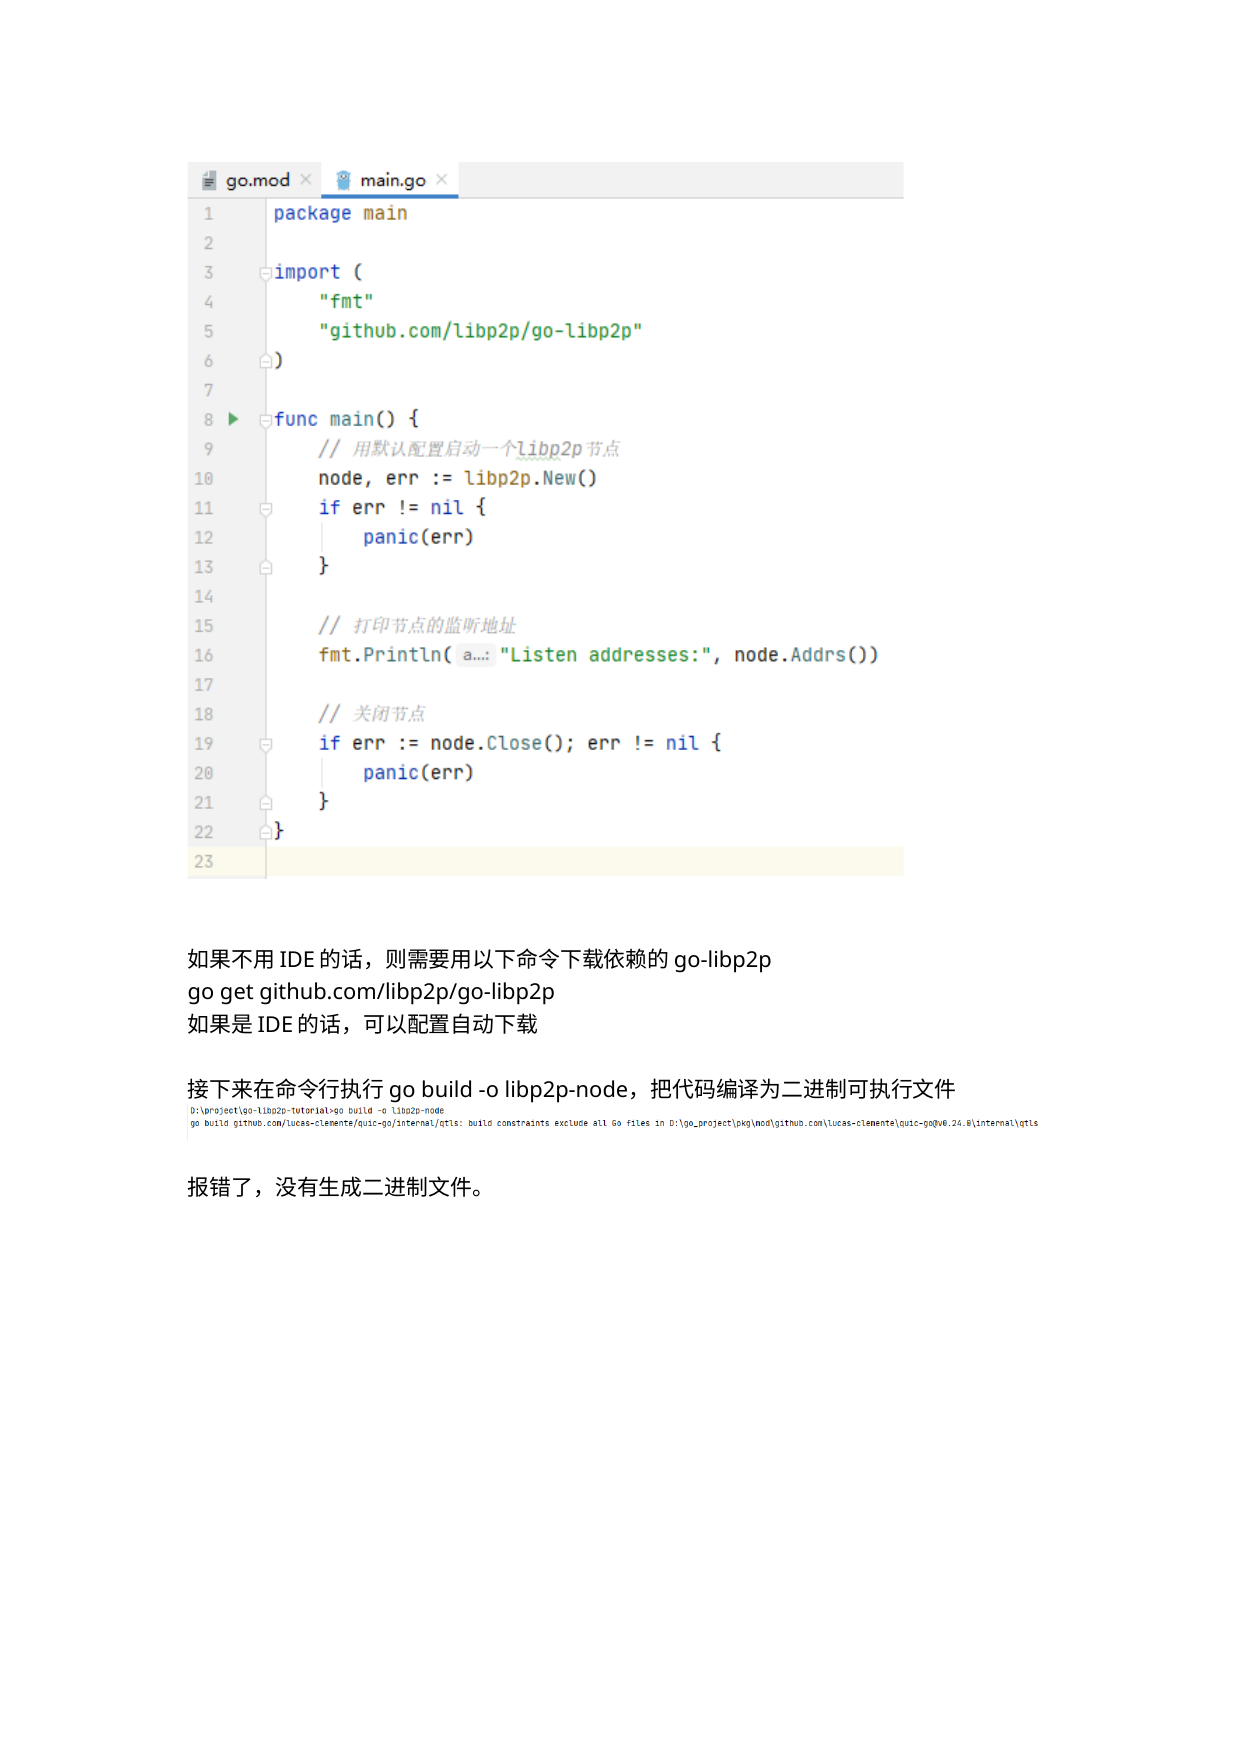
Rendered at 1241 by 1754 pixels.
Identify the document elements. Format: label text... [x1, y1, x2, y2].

picture [187, 1104, 1053, 1141]
text 如果不用IDE的话，则需要用以下命令下载依赖的go-libp2p [187, 942, 1053, 974]
picture [187, 162, 904, 879]
text go get github.com/libp2p/go-libp2p [187, 974, 1053, 1007]
text 如果是IDE的话，可以配置自动下载 [187, 1007, 1053, 1039]
text 接下来在命令行执行go build -o libp2p-node，把代码编译为二进制可执行文件 [187, 1072, 1053, 1104]
text 报错了，没有生成二进制文件。 [187, 1169, 1053, 1202]
